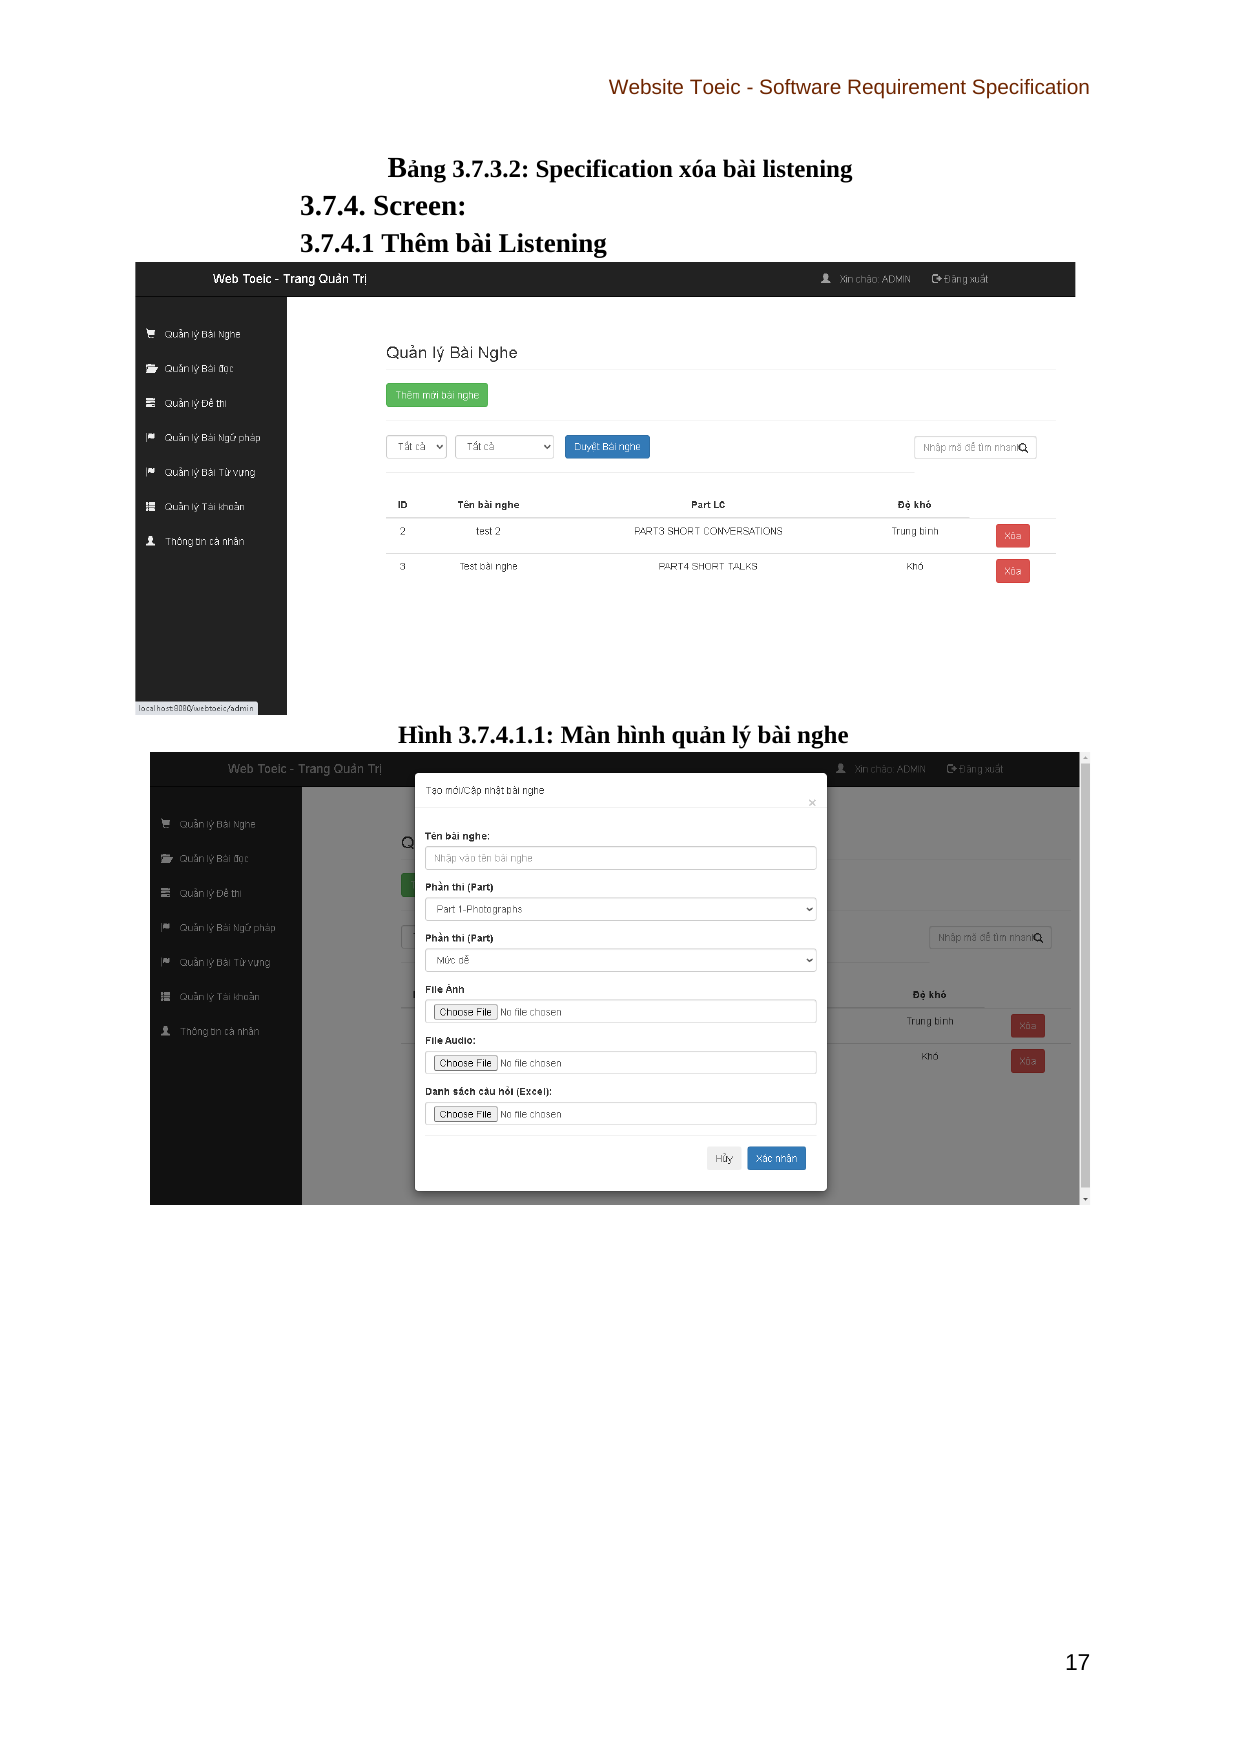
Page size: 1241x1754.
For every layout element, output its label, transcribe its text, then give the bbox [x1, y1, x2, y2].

picture [150, 752, 1091, 1205]
subtitle Hình 3.7.4.1.1: Màn hình quản lý bài nghe [150, 720, 1090, 749]
text 3.7.4.1 Thêm bài Listening [225, 227, 1090, 258]
picture [135, 262, 1076, 715]
subtitle 3.7.4. Screen: [225, 188, 1090, 222]
subtitle Bảng 3.7.3.2: Specification xóa bài listening [150, 150, 1090, 183]
